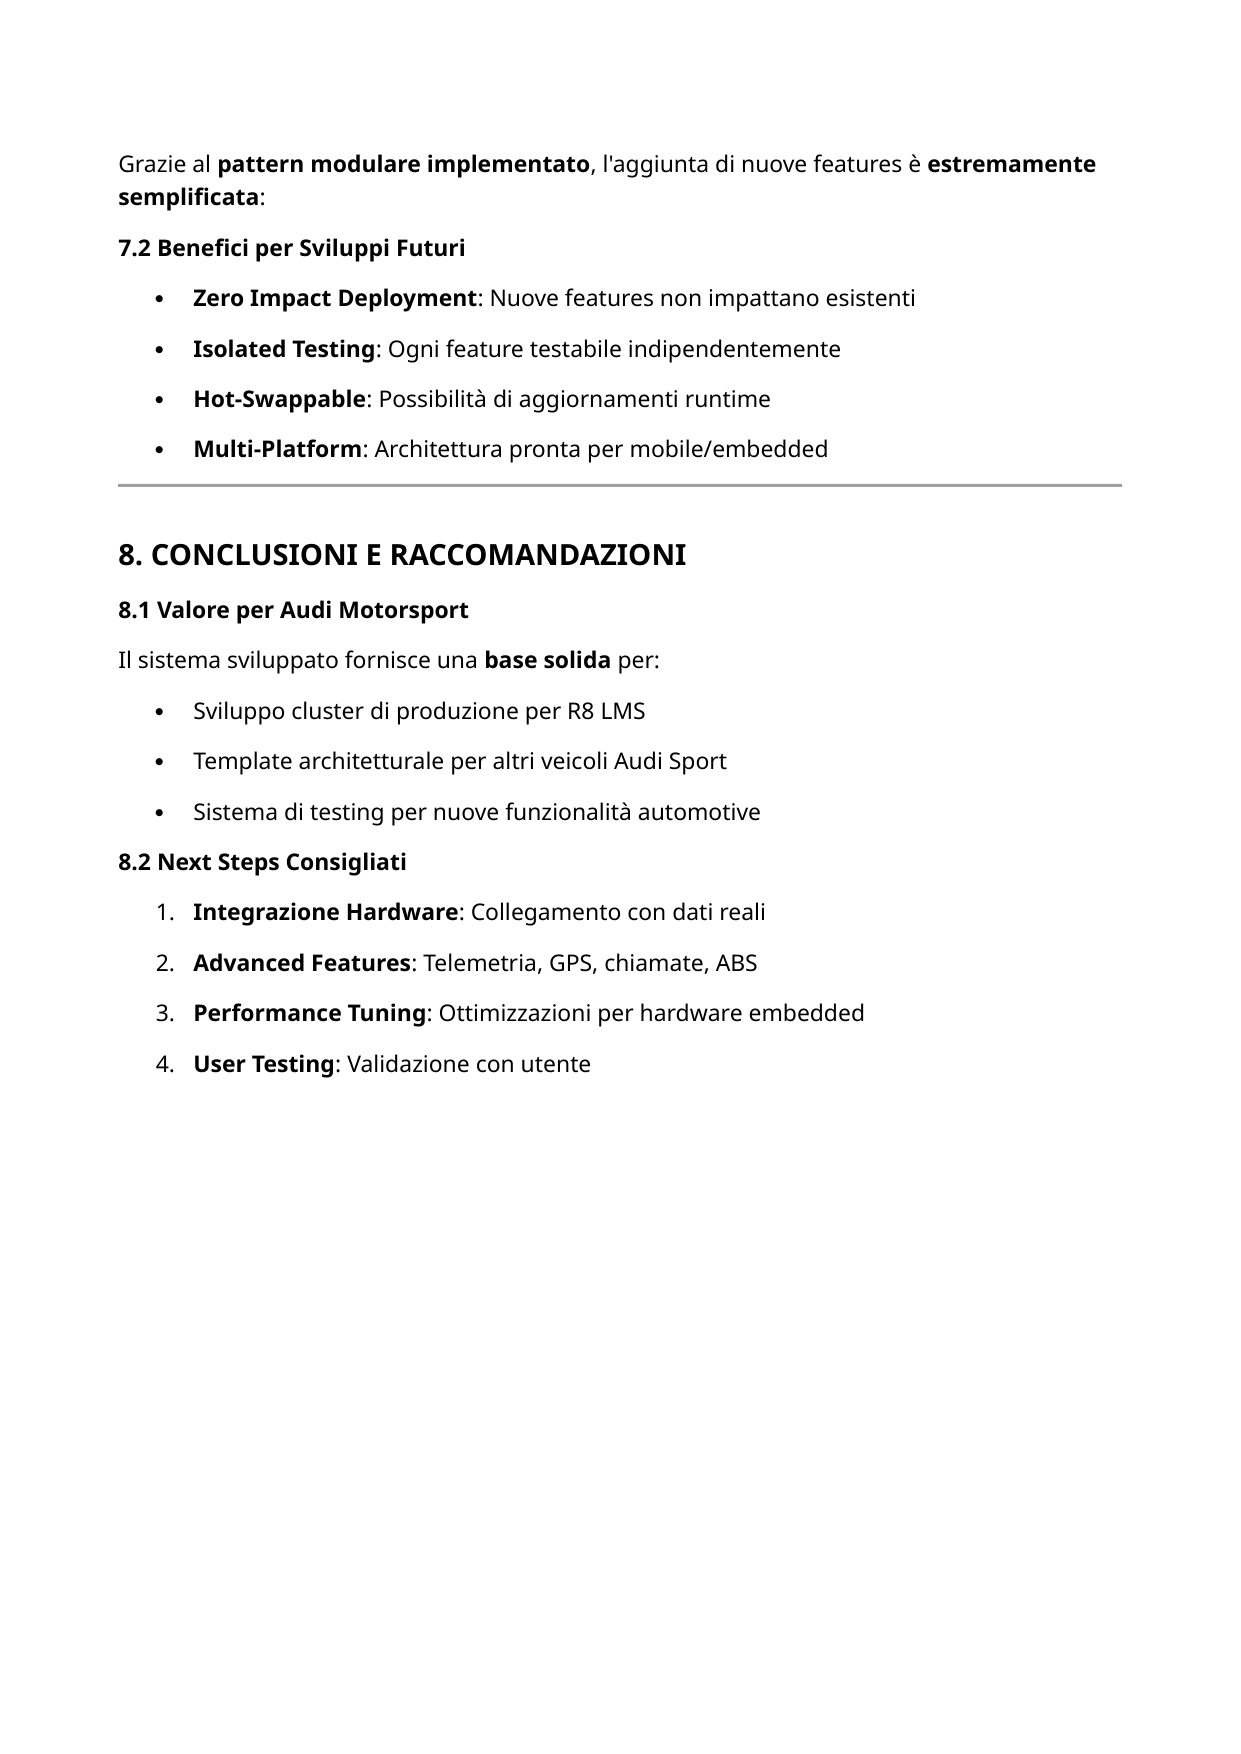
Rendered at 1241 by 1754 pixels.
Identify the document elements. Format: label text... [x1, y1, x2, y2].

list Sistema di testing per nuove funzionalità automotive [156, 795, 1122, 827]
list Sviluppo cluster di produzione per R8 LMS [156, 694, 1122, 726]
list Integrazione Hardware: Collegamento con dati reali [156, 896, 1122, 927]
list Isolated Testing: Ogni feature testabile indipendentemente [156, 333, 1122, 364]
list Multi-Platform: Architettura pronta per mobile/embedded [156, 433, 1122, 465]
text 7.2 Benefici per Sviluppi Futuri [118, 232, 1122, 263]
list Zero Impact Deployment: Nuove features non impattano esistenti [156, 282, 1122, 313]
text 8. CONCLUSIONI E RACCOMANDAZIONI [118, 534, 1122, 574]
text Il sistema sviluppato fornisce una base solida per: [118, 644, 1122, 675]
list Performance Tuning: Ottimizzazioni per hardware embedded [156, 997, 1122, 1028]
list Template architetturale per altri veicoli Audi Sport [156, 745, 1122, 776]
list User Testing: Validazione con utente [156, 1047, 1122, 1079]
list Hot-Swappable: Possibilità di aggiornamenti runtime [156, 383, 1122, 414]
list Advanced Features: Telemetria, GPS, chiamate, ABS [156, 947, 1122, 978]
text 8.2 Next Steps Consigliati [118, 846, 1122, 877]
text Grazie al pattern modulare implementato, l'aggiunta di nuove features è estremamente semplificata: [118, 148, 1122, 213]
text 8.1 Valore per Audi Motorsport [118, 594, 1122, 625]
